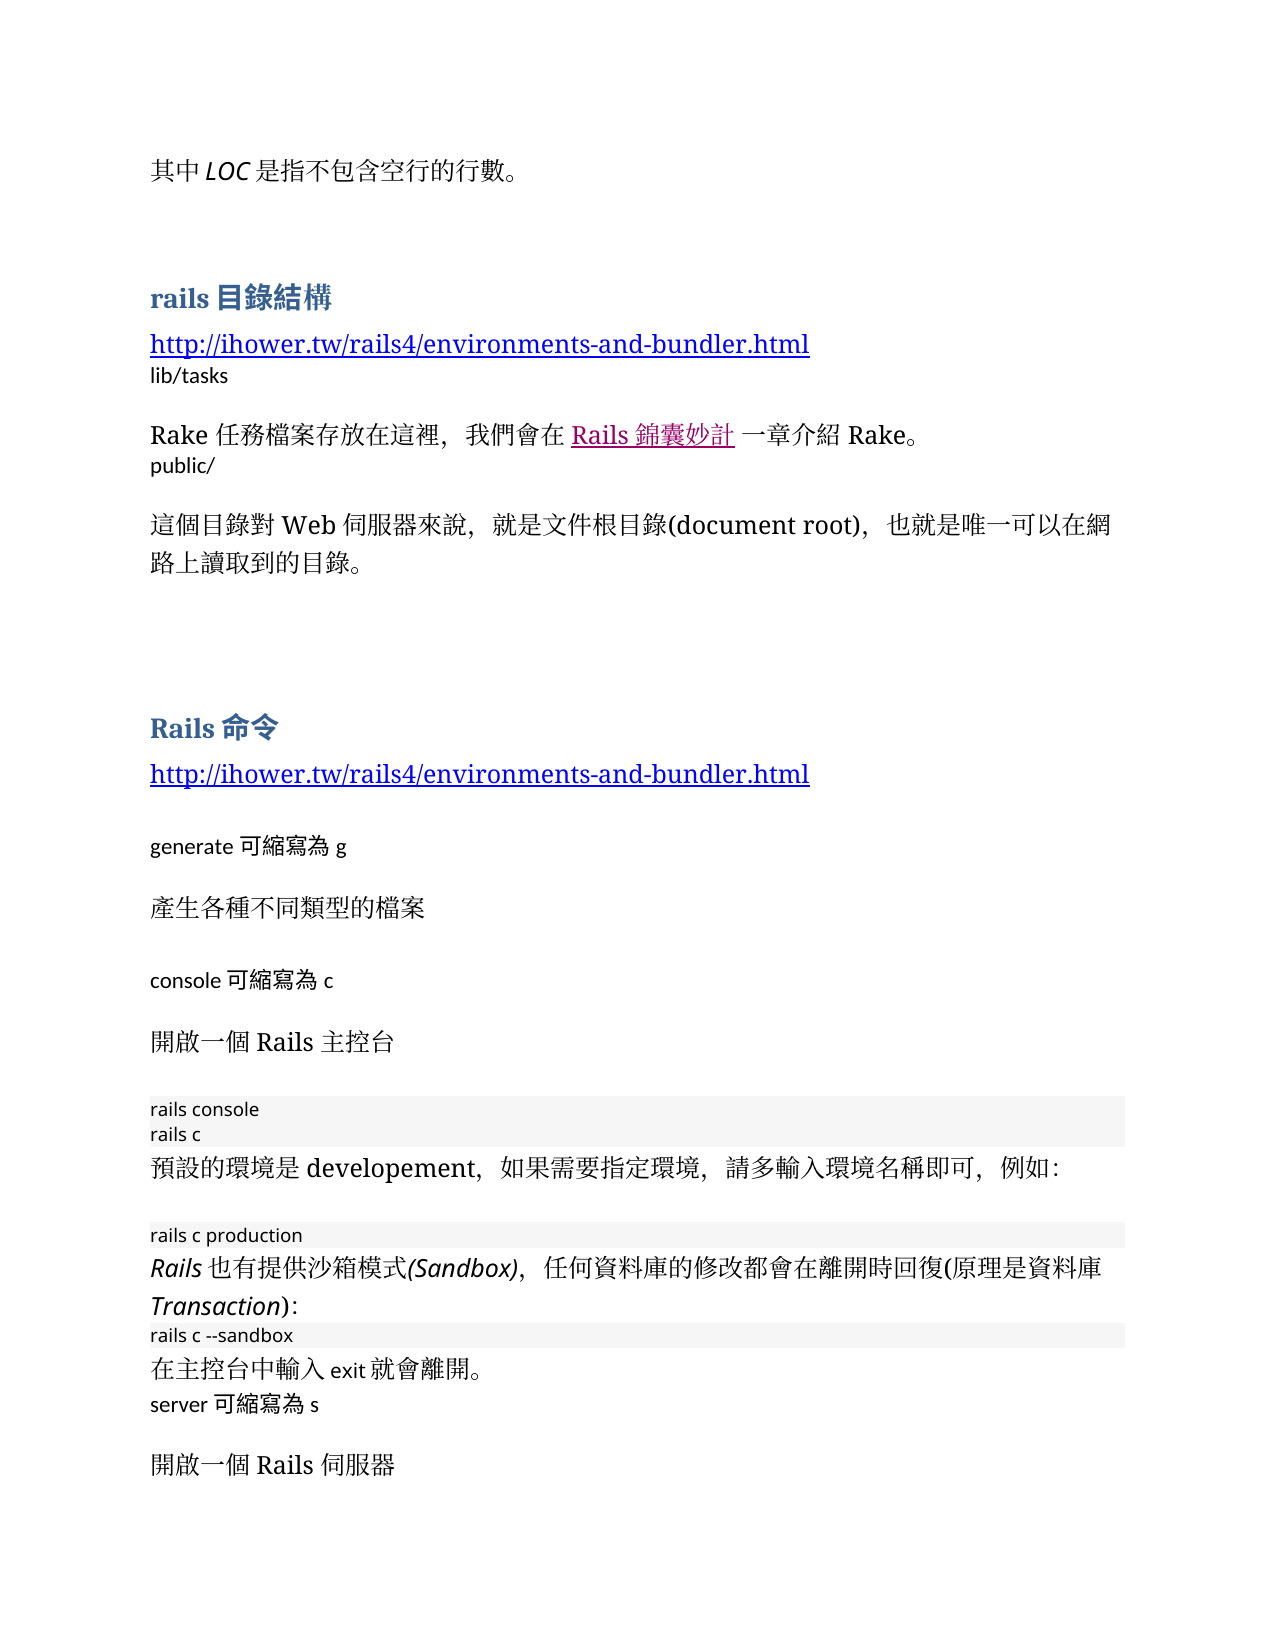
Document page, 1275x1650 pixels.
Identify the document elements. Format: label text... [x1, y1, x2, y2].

text http://ihower.tw/rails4/environments-and-bundler.html [150, 753, 1125, 791]
text lib/tasks [150, 361, 1125, 389]
text generate 可縮寫為 g [150, 828, 1125, 861]
text http://ihower.tw/rails4/environments-and-bundler.html [150, 323, 1125, 361]
text rails c [150, 1122, 1125, 1147]
text 在主控台中輸入exit就會離開。 [150, 1348, 1125, 1386]
text 開啟一個 Rails 伺服器 [150, 1444, 1125, 1482]
text Rake 任務檔案存放在這裡，我們會在 Rails 錦囊妙計 一章介紹 Rake。 [150, 414, 1125, 452]
subtitle Rails 命令 [150, 704, 1125, 747]
text server 可縮寫為 s [150, 1386, 1125, 1419]
subtitle rails目錄結構 [150, 275, 1125, 317]
text rails console [150, 1096, 1125, 1122]
text 預設的環境是 developement，如果需要指定環境，請多輸入環境名稱即可，例如： [150, 1147, 1125, 1184]
text rails c production [150, 1222, 1125, 1248]
text rails c --sandbox [150, 1323, 1125, 1348]
text 其中LOC是指不包含空行的行數。 [150, 150, 1125, 187]
text Rails也有提供沙箱模式(Sandbox)，任何資料庫的修改都會在離開時回復(原理是資料庫Transaction)： [150, 1248, 1125, 1323]
text console 可縮寫為 c [150, 962, 1125, 995]
text public/ [150, 452, 1125, 479]
text 這個目錄對 Web 伺服器來說，就是文件根目錄(document root)，也就是唯一可以在網路上讀取到的目錄。 [150, 504, 1125, 579]
text 產生各種不同類型的檔案 [150, 887, 1125, 924]
text 開啟一個 Rails 主控台 [150, 1021, 1125, 1058]
